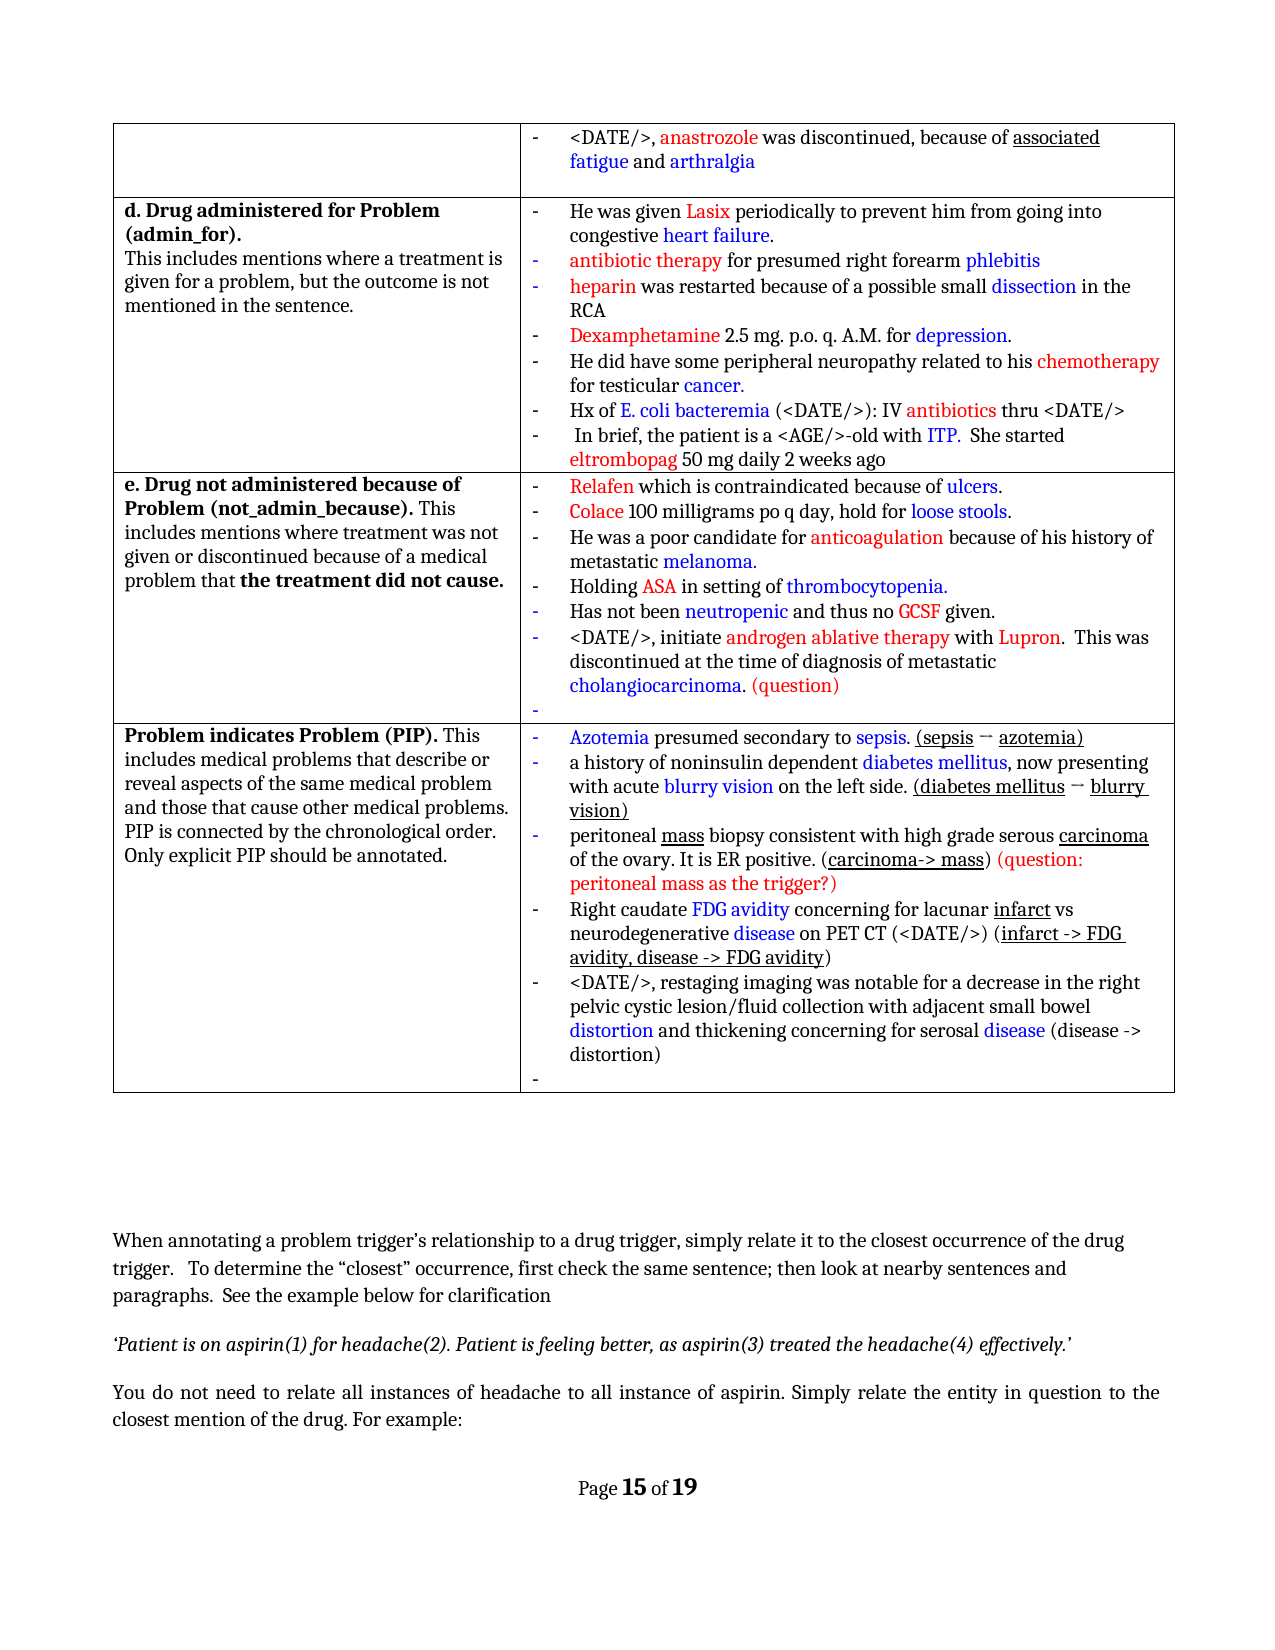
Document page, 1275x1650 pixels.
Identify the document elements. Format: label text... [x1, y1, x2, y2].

table_cell Azotemia presumed secondary to sepsis. (sepsis → azotemia) a history of noninsulin dependent diabetes mellitus, now presenting with acute blurry vision on the left side. (diabetes mellitus → blurry vision) peritoneal mass biopsy consistent with high grade serous carcinoma of the ovary. It is ER positive. (carcinoma-> mass) (question: peritoneal mass as the trigger?) Right caudate FDG avidity concerning for lacunar infarct vs neurodegenerative disease on PET CT (<DATE/>) (infarct -> FDG avidity, disease -> FDG avidity) <DATE/>, restaging imaging was notable for a decrease in the right pelvic cystic lesion/fluid collection with adjacent small bowel distortion and thickening concerning for serosal disease (disease -> distortion) [521, 724, 1174, 1092]
table_cell Relafen which is contraindicated because of ulcers. Colace 100 milligrams po q day, hold for loose stools. He was a poor candidate for anticoagulation because of his history of metastatic melanoma. Holding ASA in setting of thrombocytopenia. Has not been neutropenic and thus no GCSF given. <DATE/>, initiate androgen ablative therapy with Lupron. This was discontinued at the time of diagnosis of metastatic cholangiocarcinoma. (question) [521, 473, 1174, 723]
table_cell Problem indicates Problem (PIP). This includes medical problems that describe or reveal aspects of the same medical problem and those that cause other medical problems. PIP is connected by the chronological order. Only explicit PIP should be annotated. [114, 724, 520, 1092]
table_cell e. Drug not administered because of Problem (not_admin_because). This includes mentions where treatment was not given or discontinued because of a medical problem that the treatment did not cause. [114, 473, 520, 723]
table_cell d. Drug administered for Problem (admin_for). This includes mentions where a treatment is given for a problem, but the outcome is not mentioned in the sentence. [114, 198, 520, 472]
text ‘Patient is on aspirin(1) for headache(2). Patient is feeling better, as aspirin(3) treated the headache(4) effectively.’ [112, 1332, 1162, 1356]
text When annotating a problem trigger’s relationship to a drug trigger, simply relate it to the closest occurrence of the drug trigger. To determine the “closest” occurrence, first check the same sentence; then look at nearby sentences and paragraphs. See the example below for clarification [112, 1229, 1162, 1308]
text You do not need to relate all instances of headache to all instance of aspirin. Simply relate the entity in question to the closest mention of the drug. For example: [112, 1381, 1162, 1432]
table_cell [521, 124, 1174, 197]
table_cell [114, 124, 520, 197]
table_cell He was given Lasix periodically to prevent him from going into congestive heart failure. antibiotic therapy for presumed right forearm phlebitis heparin was restarted because of a possible small dissection in the RCA Dexamphetamine 2.5 mg. p.o. q. A.M. for depression. He did have some peripheral neuropathy related to his chemotherapy for testicular cancer. Hx of E. coli bacteremia (<DATE/>): IV antibiotics thru <DATE/> In brief, the patient is a <AGE/>-old with ITP. She started eltrombopag 50 mg daily 2 weeks ago [521, 198, 1174, 472]
